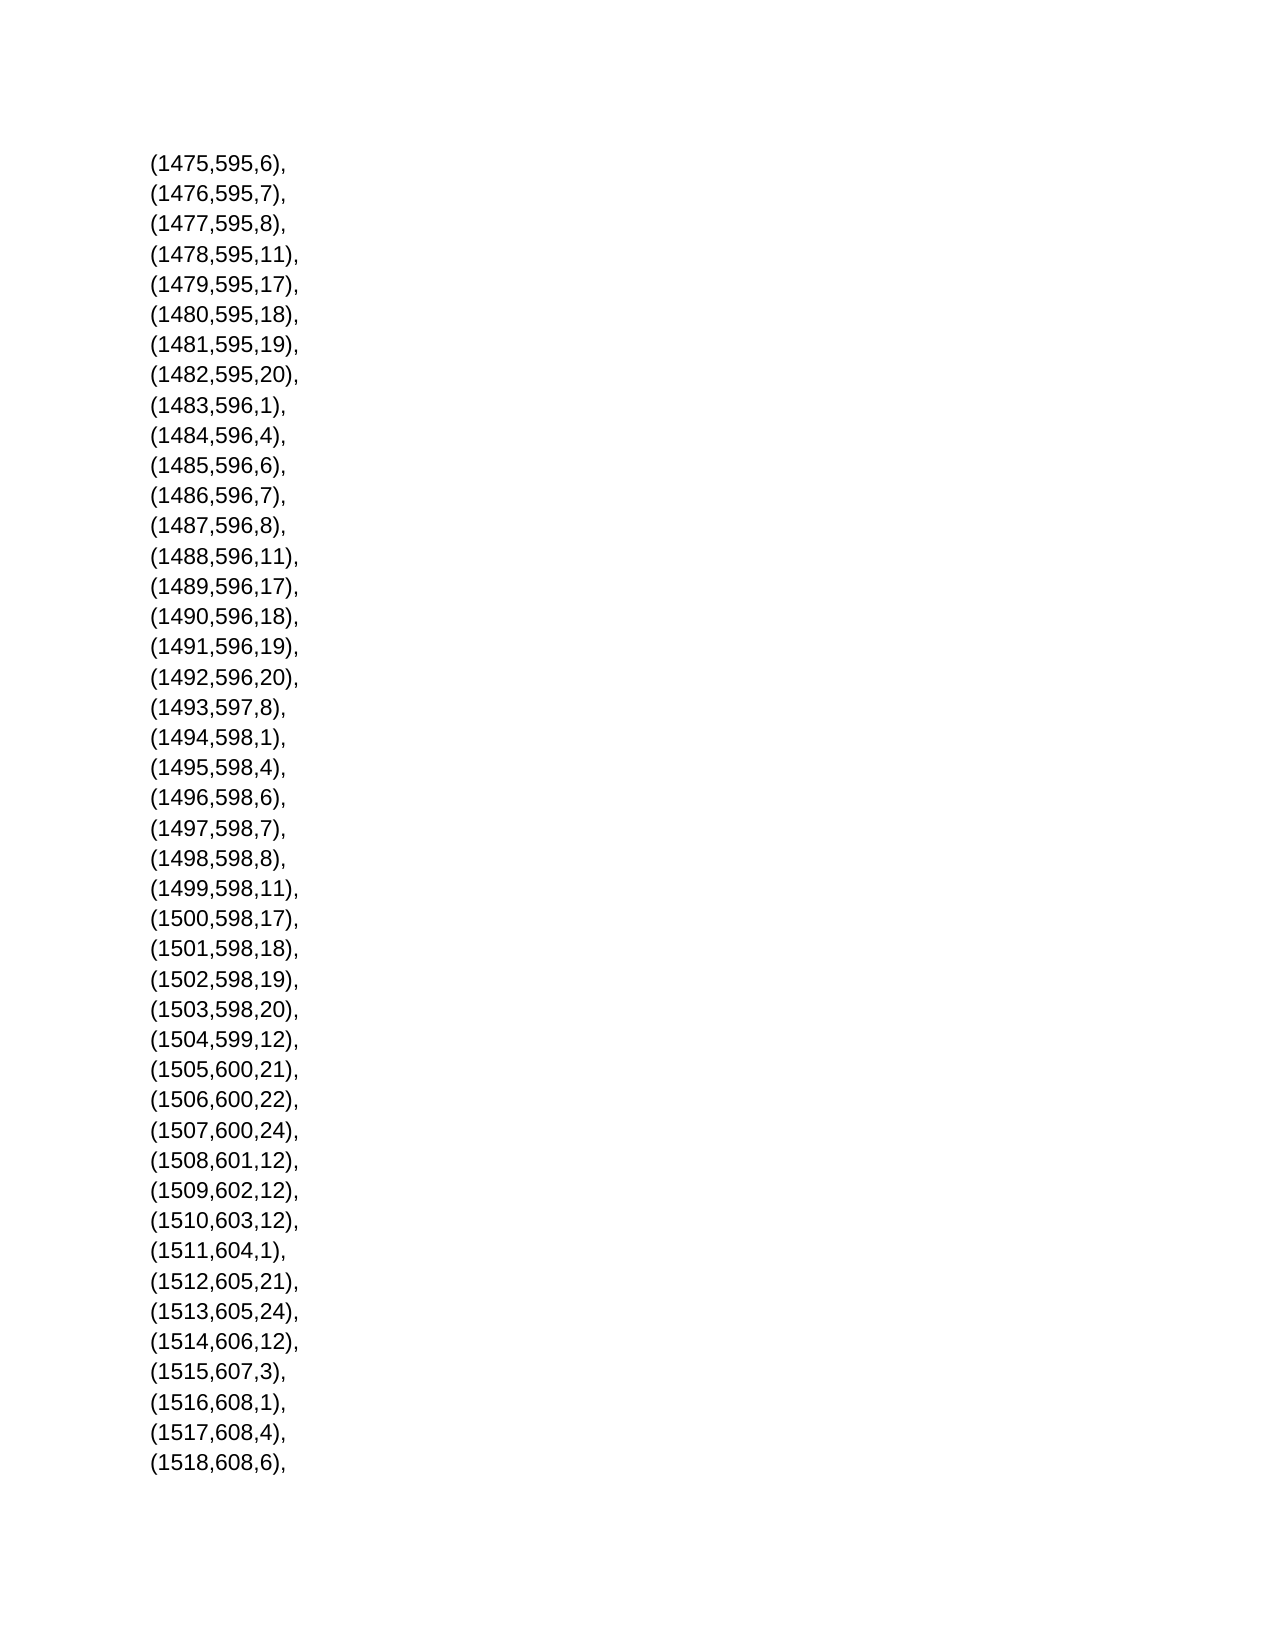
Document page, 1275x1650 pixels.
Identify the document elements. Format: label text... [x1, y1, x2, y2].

text (1511,604,1), [150, 1237, 1125, 1264]
text (1502,598,19), [150, 966, 1125, 992]
text (1489,596,17), [150, 573, 1125, 599]
text (1482,595,20), [150, 361, 1125, 388]
text (1504,599,12), [150, 1026, 1125, 1052]
text (1517,608,4), [150, 1419, 1125, 1445]
text (1492,596,20), [150, 663, 1125, 690]
text (1479,595,17), [150, 271, 1125, 297]
text (1505,600,21), [150, 1056, 1125, 1083]
text (1488,596,11), [150, 543, 1125, 569]
text (1477,595,8), [150, 210, 1125, 237]
text (1499,598,11), [150, 875, 1125, 901]
text (1497,598,7), [150, 814, 1125, 841]
text (1487,596,8), [150, 512, 1125, 539]
text (1494,598,1), [150, 724, 1125, 750]
text (1491,596,19), [150, 633, 1125, 660]
text (1498,598,8), [150, 845, 1125, 871]
text (1490,596,18), [150, 603, 1125, 629]
text (1503,598,20), [150, 996, 1125, 1022]
text (1514,606,12), [150, 1328, 1125, 1354]
text (1518,608,6), [150, 1449, 1125, 1475]
text (1478,595,11), [150, 241, 1125, 267]
text (1507,600,24), [150, 1117, 1125, 1143]
text (1508,601,12), [150, 1147, 1125, 1173]
text (1476,595,7), [150, 180, 1125, 207]
text (1496,598,6), [150, 784, 1125, 811]
text (1480,595,18), [150, 301, 1125, 327]
text (1483,596,1), [150, 392, 1125, 418]
text (1506,600,22), [150, 1086, 1125, 1113]
text (1481,595,19), [150, 331, 1125, 358]
text (1512,605,21), [150, 1268, 1125, 1294]
text (1486,596,7), [150, 482, 1125, 509]
text (1484,596,4), [150, 422, 1125, 448]
text (1510,603,12), [150, 1207, 1125, 1234]
text (1513,605,24), [150, 1298, 1125, 1324]
text (1495,598,4), [150, 754, 1125, 781]
text (1501,598,18), [150, 935, 1125, 962]
text (1516,608,1), [150, 1388, 1125, 1415]
text (1475,595,6), [150, 150, 1125, 176]
text (1509,602,12), [150, 1177, 1125, 1203]
text (1500,598,17), [150, 905, 1125, 932]
text (1485,596,6), [150, 452, 1125, 478]
text (1493,597,8), [150, 694, 1125, 720]
text (1515,607,3), [150, 1358, 1125, 1385]
